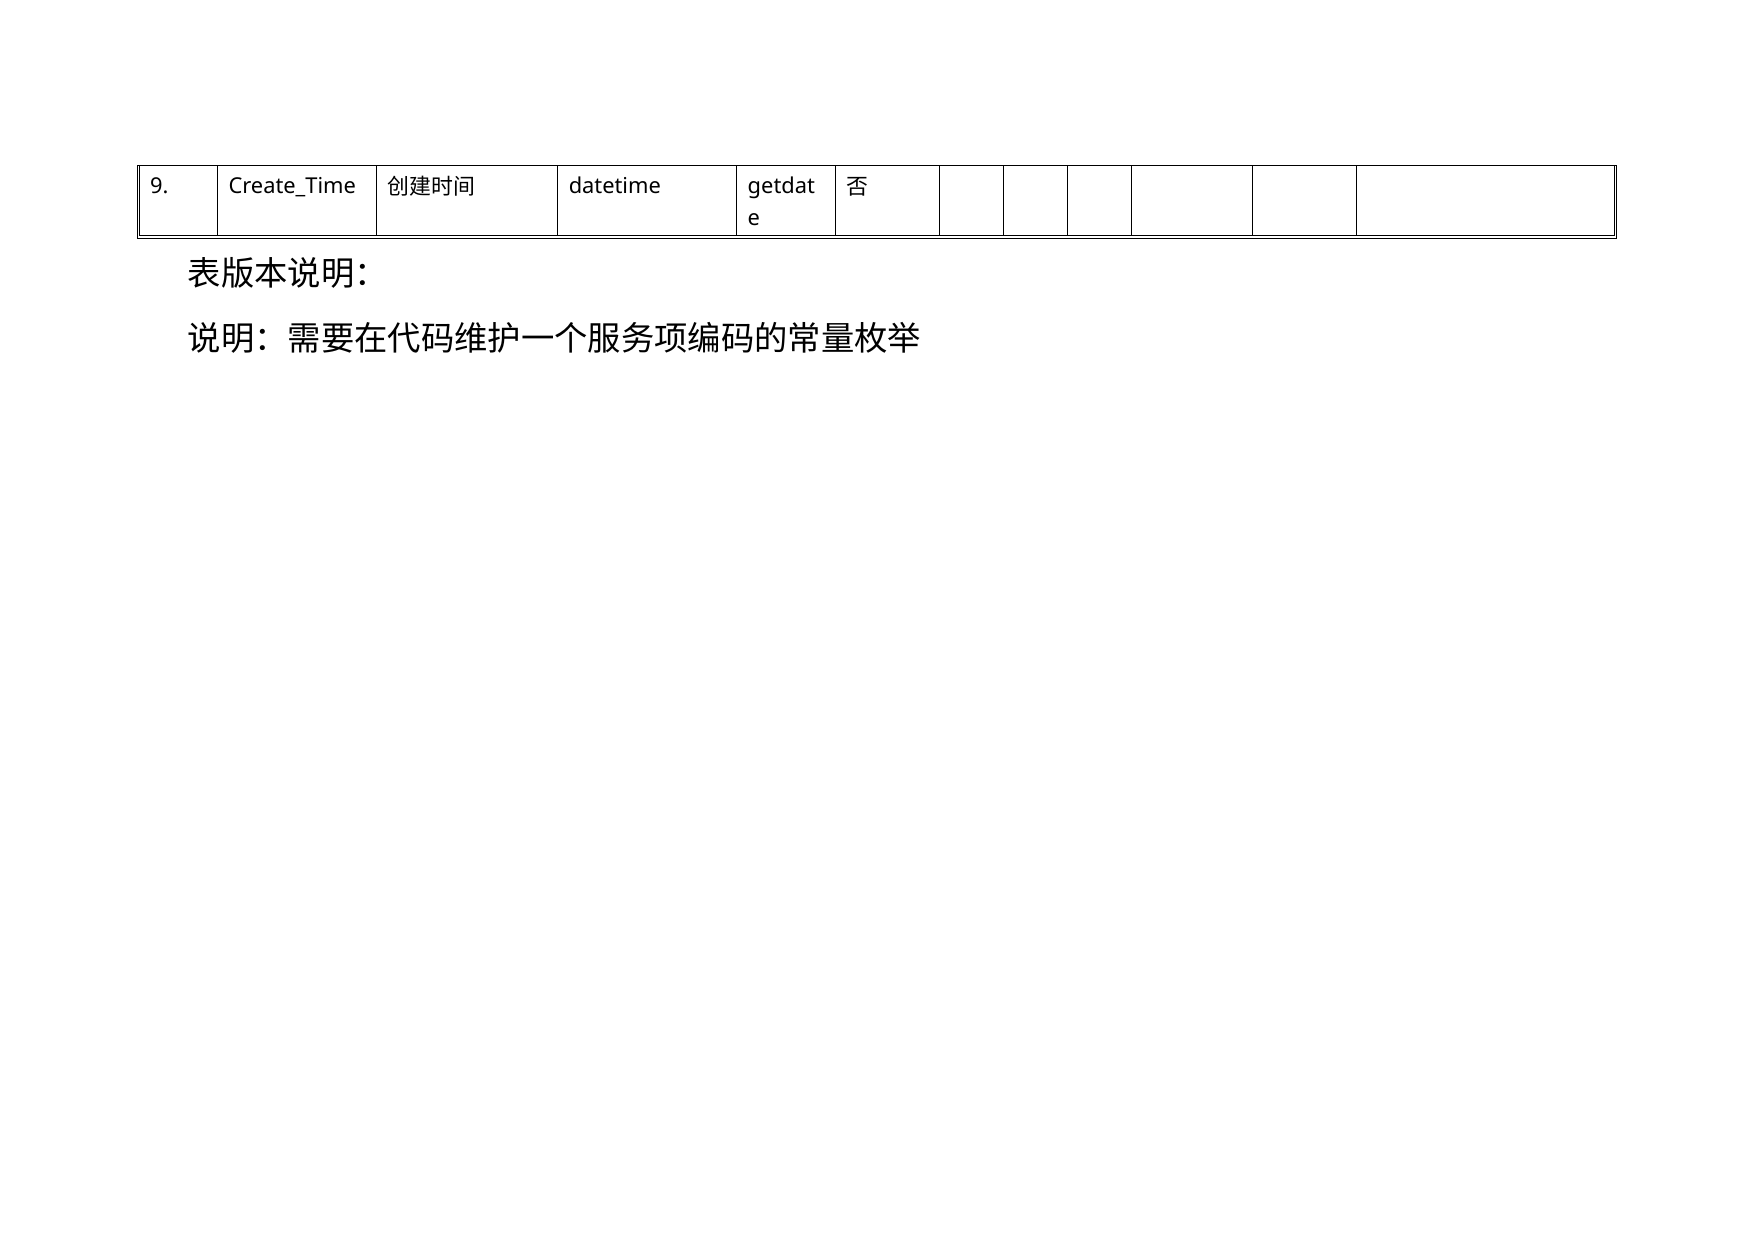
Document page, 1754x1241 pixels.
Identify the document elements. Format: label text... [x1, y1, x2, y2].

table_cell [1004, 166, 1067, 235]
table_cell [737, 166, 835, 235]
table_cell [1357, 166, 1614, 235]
text 表版本说明： [187, 239, 1566, 303]
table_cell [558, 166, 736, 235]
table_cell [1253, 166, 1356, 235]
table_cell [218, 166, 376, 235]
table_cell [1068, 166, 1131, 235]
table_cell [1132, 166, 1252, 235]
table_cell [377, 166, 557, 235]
text 说明：需要在代码维护一个服务项编码的常量枚举 [187, 303, 1566, 368]
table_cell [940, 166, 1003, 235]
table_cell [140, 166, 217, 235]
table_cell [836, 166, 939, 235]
